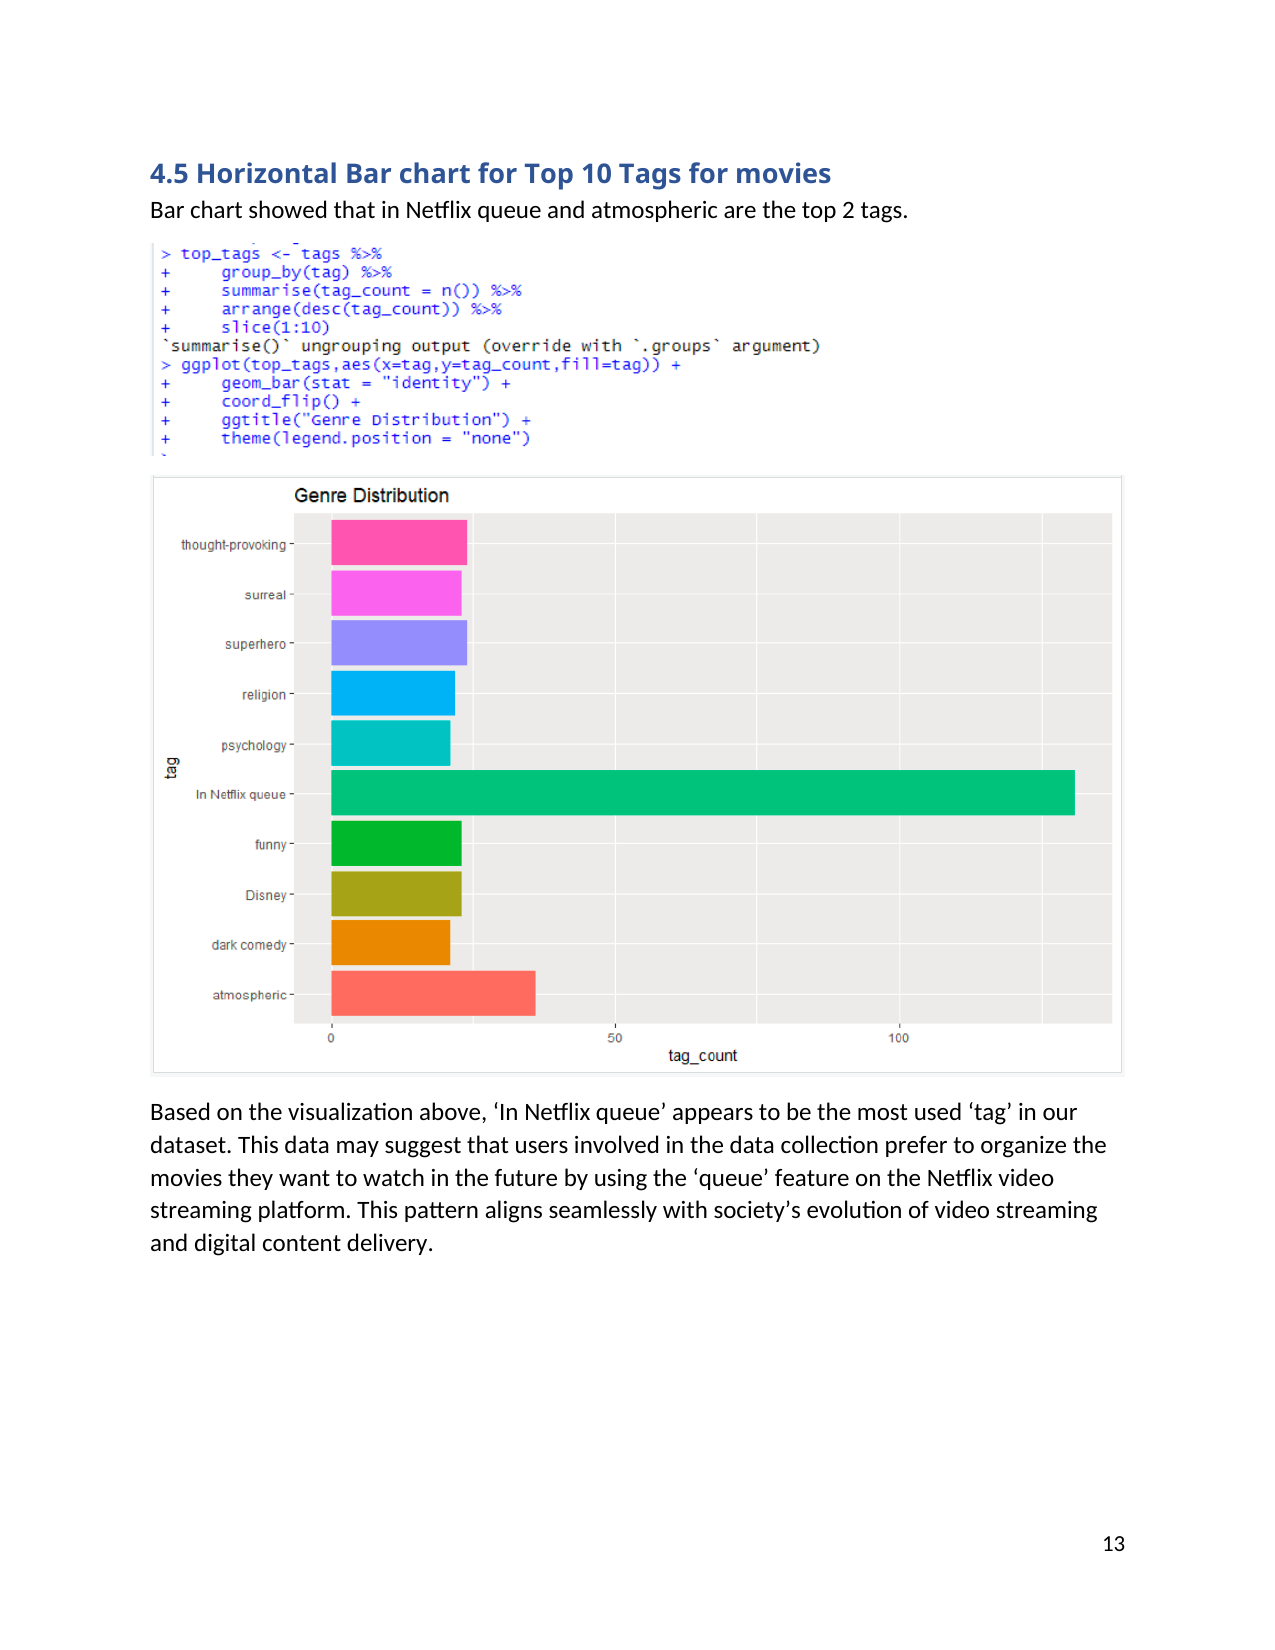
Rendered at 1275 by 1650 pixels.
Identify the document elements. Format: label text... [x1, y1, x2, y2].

picture [150, 243, 838, 456]
text Based on the visualization above, ‘In Netflix queue’ appears to be the most used ‘tag’ in our dataset. This data may suggest that users involved in the data collection prefer to organize the movies they want to watch in the future by using the ‘queue’ feature on the Netflix video streaming platform. This pattern aligns seamlessly with society’s evolution of video streaming and digital content delivery. [150, 1096, 1125, 1258]
text Bar chart showed that in Netflix queue and atmospheric are the top 2 tags. [150, 194, 1125, 224]
subtitle 4.5 Horizontal Bar chart for Top 10 Tags for movies [150, 154, 1125, 191]
picture [150, 475, 1125, 1077]
